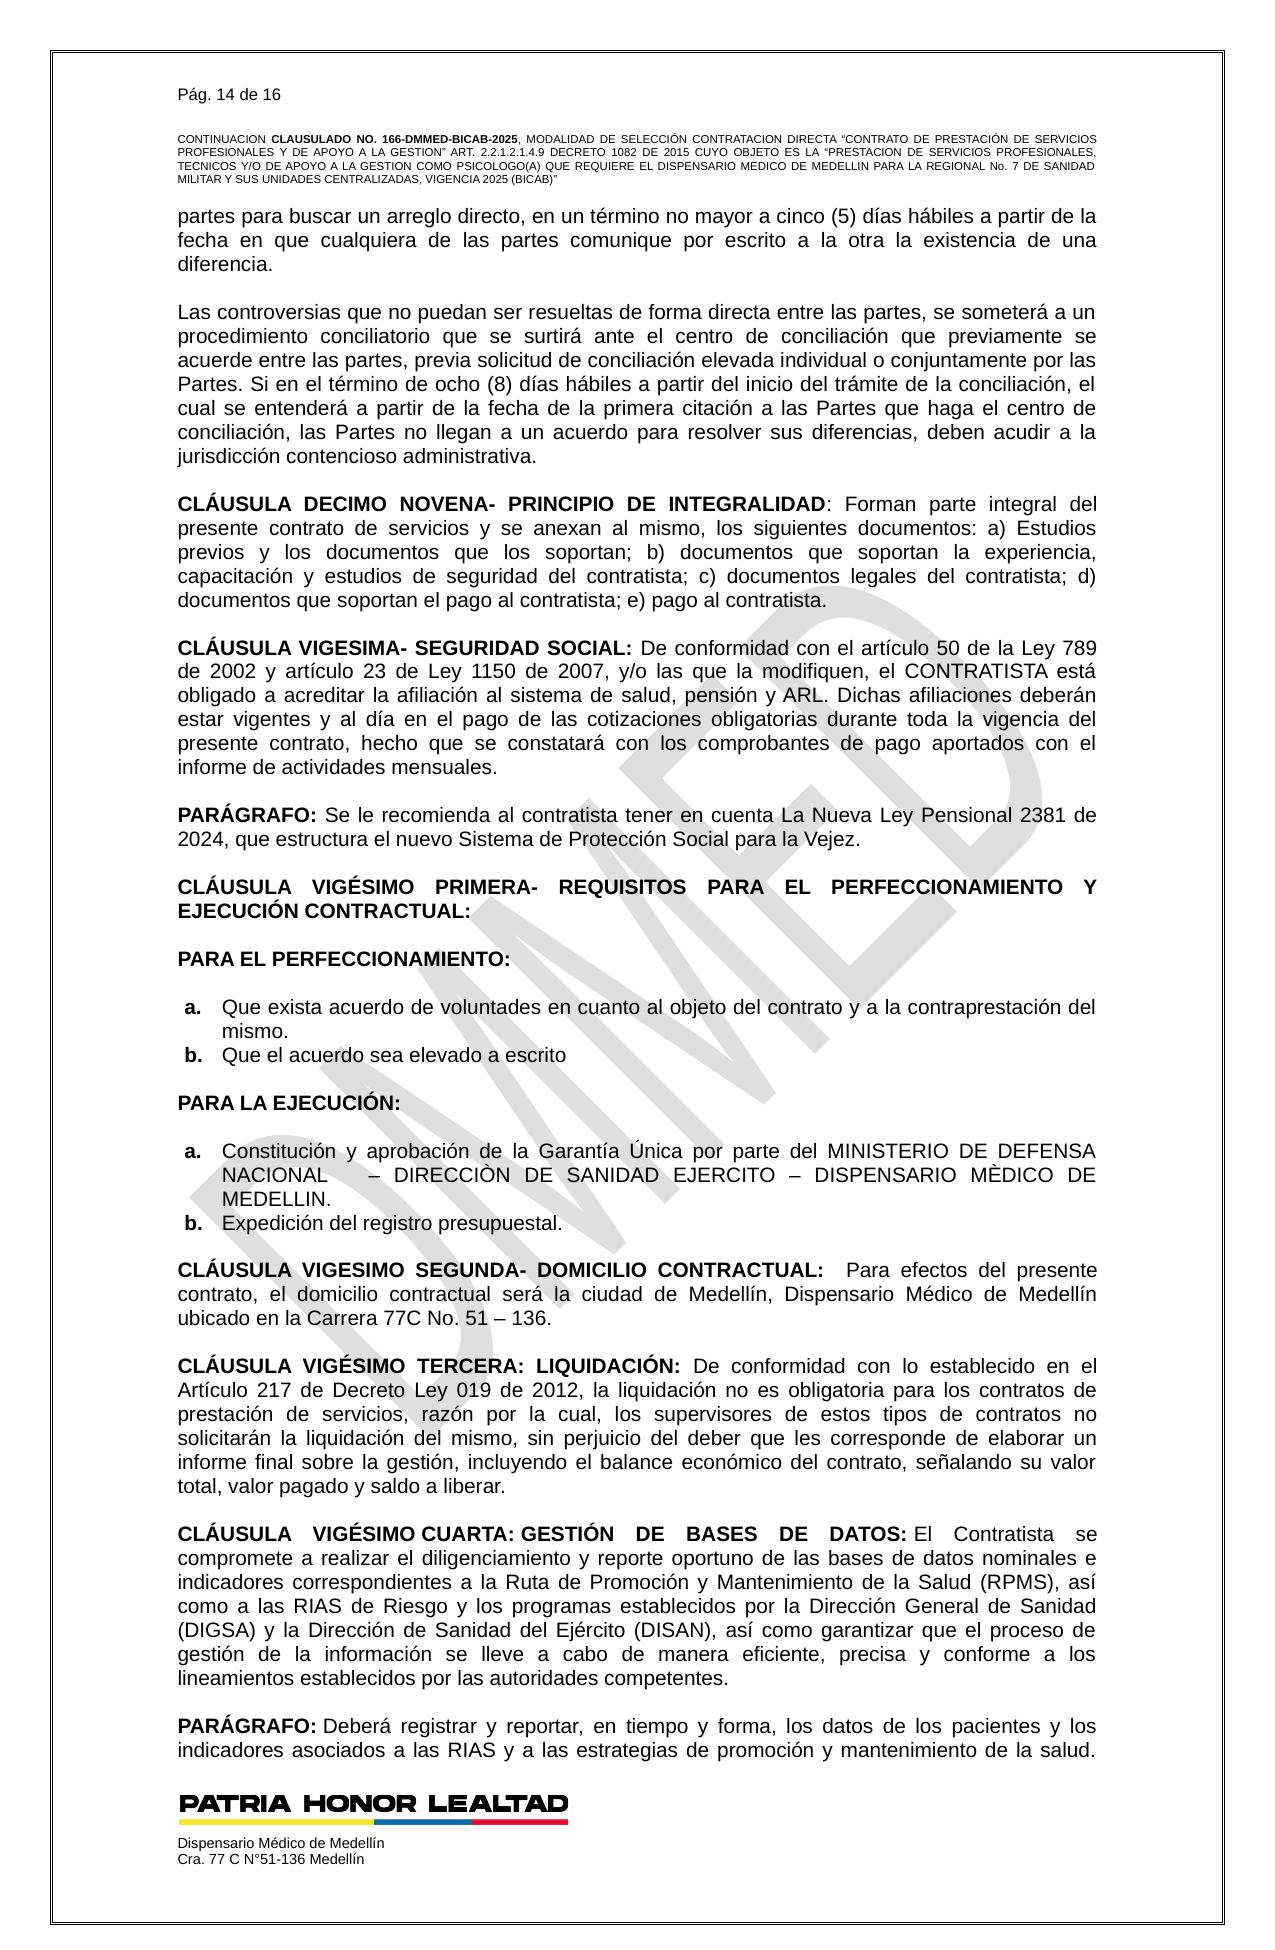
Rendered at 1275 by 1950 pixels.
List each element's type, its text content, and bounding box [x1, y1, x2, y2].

text CLÁUSULA VIGESIMO SEGUNDA- DOMICILIO CONTRACTUAL: Para efectos del presente contrato, el domicilio contractual será la ciudad de Medellín, Dispensario Médico de Medellín ubicado en la Carrera 77C No. 51 – 136. [177, 1258, 1098, 1330]
list Que el acuerdo sea elevado a escrito [184, 1043, 1098, 1067]
text CLÁUSULA VIGESIMA- SEGURIDAD SOCIAL: De conformidad con el artículo 50 de la Ley 789 de 2002 y artículo 23 de Ley 1150 de 2007, y/o las que la modifiquen, el CONTRATISTA está obligado a acreditar la afiliación al sistema de salud, pensión y ARL. Dichas afiliaciones deberán estar vigentes y al día en el pago de las cotizaciones obligatorias durante toda la vigencia del presente contrato, hecho que se constatará con los comprobantes de pago aportados con el informe de actividades mensuales. [177, 635, 1098, 779]
text CLÁUSULA VIGÉSIMO CUARTA: GESTIÓN DE BASES DE DATOS: El Contratista se compromete a realizar el diligenciamiento y reporte oportuno de las bases de datos nominales e indicadores correspondientes a la Ruta de Promoción y Mantenimiento de la Salud (RPMS), así como a las RIAS de Riesgo y los programas establecidos por la Dirección General de Sanidad (DIGSA) y la Dirección de Sanidad del Ejército (DISAN), así como garantizar que el proceso de gestión de la información se lleve a cabo de manera eficiente, precisa y conforme a los lineamientos establecidos por las autoridades competentes. [177, 1522, 1098, 1689]
picture [179, 1795, 569, 1825]
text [177, 1713, 1098, 1761]
text PARÁGRAFO: Se le recomienda al contratista tener en cuenta La Nueva Ley Pensional 2381 de 2024, que estructura el nuevo Sistema de Protección Social para la Vejez. [177, 803, 1098, 851]
text CLÁUSULA VIGÉSIMO TERCERA: LIQUIDACIÓN: De conformidad con lo establecido en el Artículo 217 de Decreto Ley 019 de 2012, la liquidación no es obligatoria para los contratos de prestación de servicios, razón por la cual, los supervisores de estos tipos de contratos no solicitarán la liquidación del mismo, sin perjuicio del deber que les corresponde de elaborar un informe final sobre la gestión, incluyendo el balance económico del contrato, señalando su valor total, valor pagado y saldo a liberar. [177, 1354, 1098, 1498]
list Que exista acuerdo de voluntades en cuanto al objeto del contrato y a la contraprestación del mismo. [184, 995, 1098, 1043]
list Expedición del registro presupuestal. [184, 1210, 1098, 1234]
text CLÁUSULA DECIMO NOVENA- PRINCIPIO DE INTEGRALIDAD: Forman parte integral del presente contrato de servicios y se anexan al mismo, los siguientes documentos: a) Estudios previos y los documentos que los soportan; b) documentos que soportan la experiencia, capacitación y estudios de seguridad del contratista; c) documentos legales del contratista; d) documentos que soportan el pago al contratista; e) pago al contratista. [177, 492, 1098, 611]
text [177, 204, 1098, 276]
text CLÁUSULA VIGÉSIMO PRIMERA- REQUISITOS PARA EL PERFECCIONAMIENTO Y EJECUCIÓN CONTRACTUAL: [177, 875, 1098, 923]
text Las controversias que no puedan ser resueltas de forma directa entre las partes, se someterá a un procedimiento conciliatorio que se surtirá ante el centro de conciliación que previamente se acuerde entre las partes, previa solicitud de conciliación elevada individual o conjuntamente por las Partes. Si en el término de ocho (8) días hábiles a partir del inicio del trámite de la conciliación, el cual se entenderá a partir de la fecha de la primera citación a las Partes que haga el centro de conciliación, las Partes no llegan a un acuerdo para resolver sus diferencias, deben acudir a la jurisdicción contencioso administrativa. [177, 300, 1098, 468]
text PARA EL PERFECCIONAMIENTO: [177, 947, 1098, 971]
text PARA LA EJECUCIÓN: [177, 1091, 1098, 1114]
list Constitución y aprobación de la Garantía Única por parte del MINISTERIO DE DEFENSA NACIONAL – DIRECCIÒN DE SANIDAD EJERCITO – DISPENSARIO MÈDICO DE MEDELLIN. [184, 1138, 1098, 1210]
